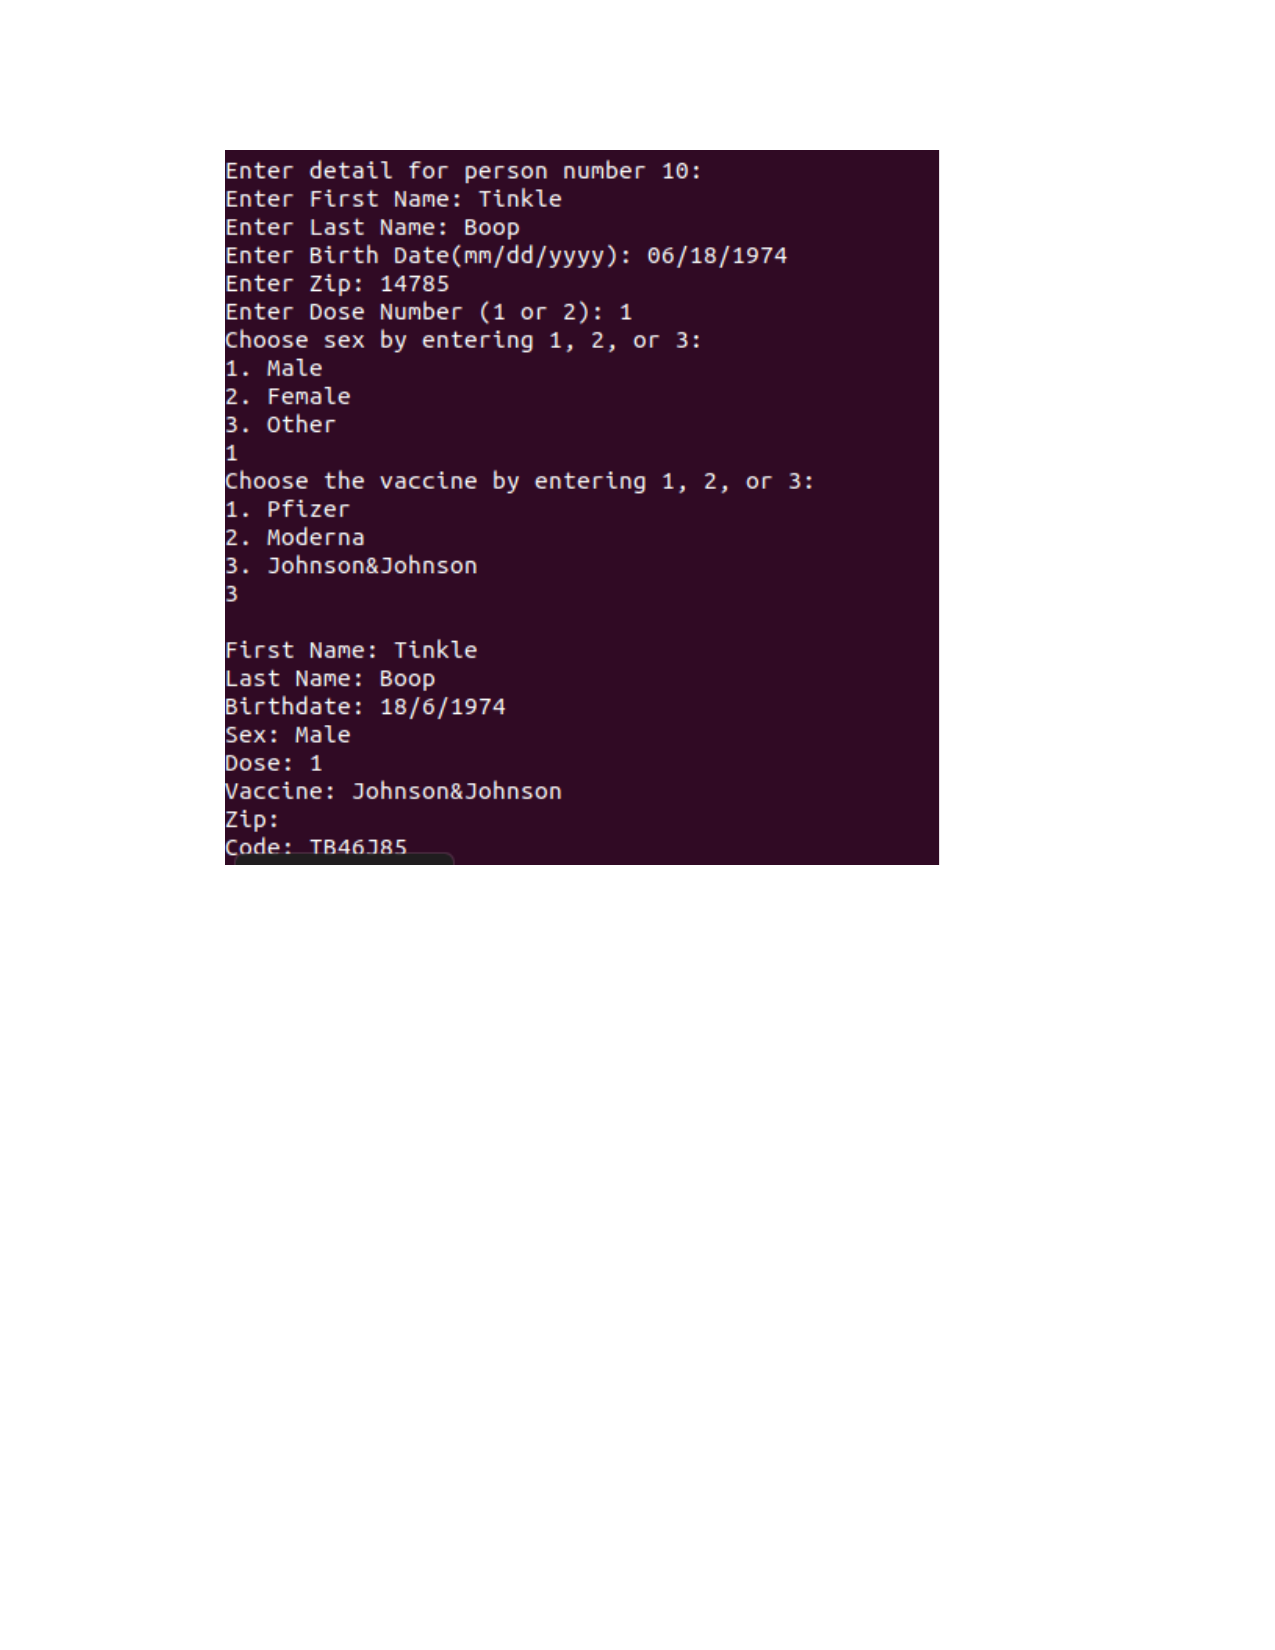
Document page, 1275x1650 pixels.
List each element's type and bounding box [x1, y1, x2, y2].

picture [225, 150, 940, 865]
